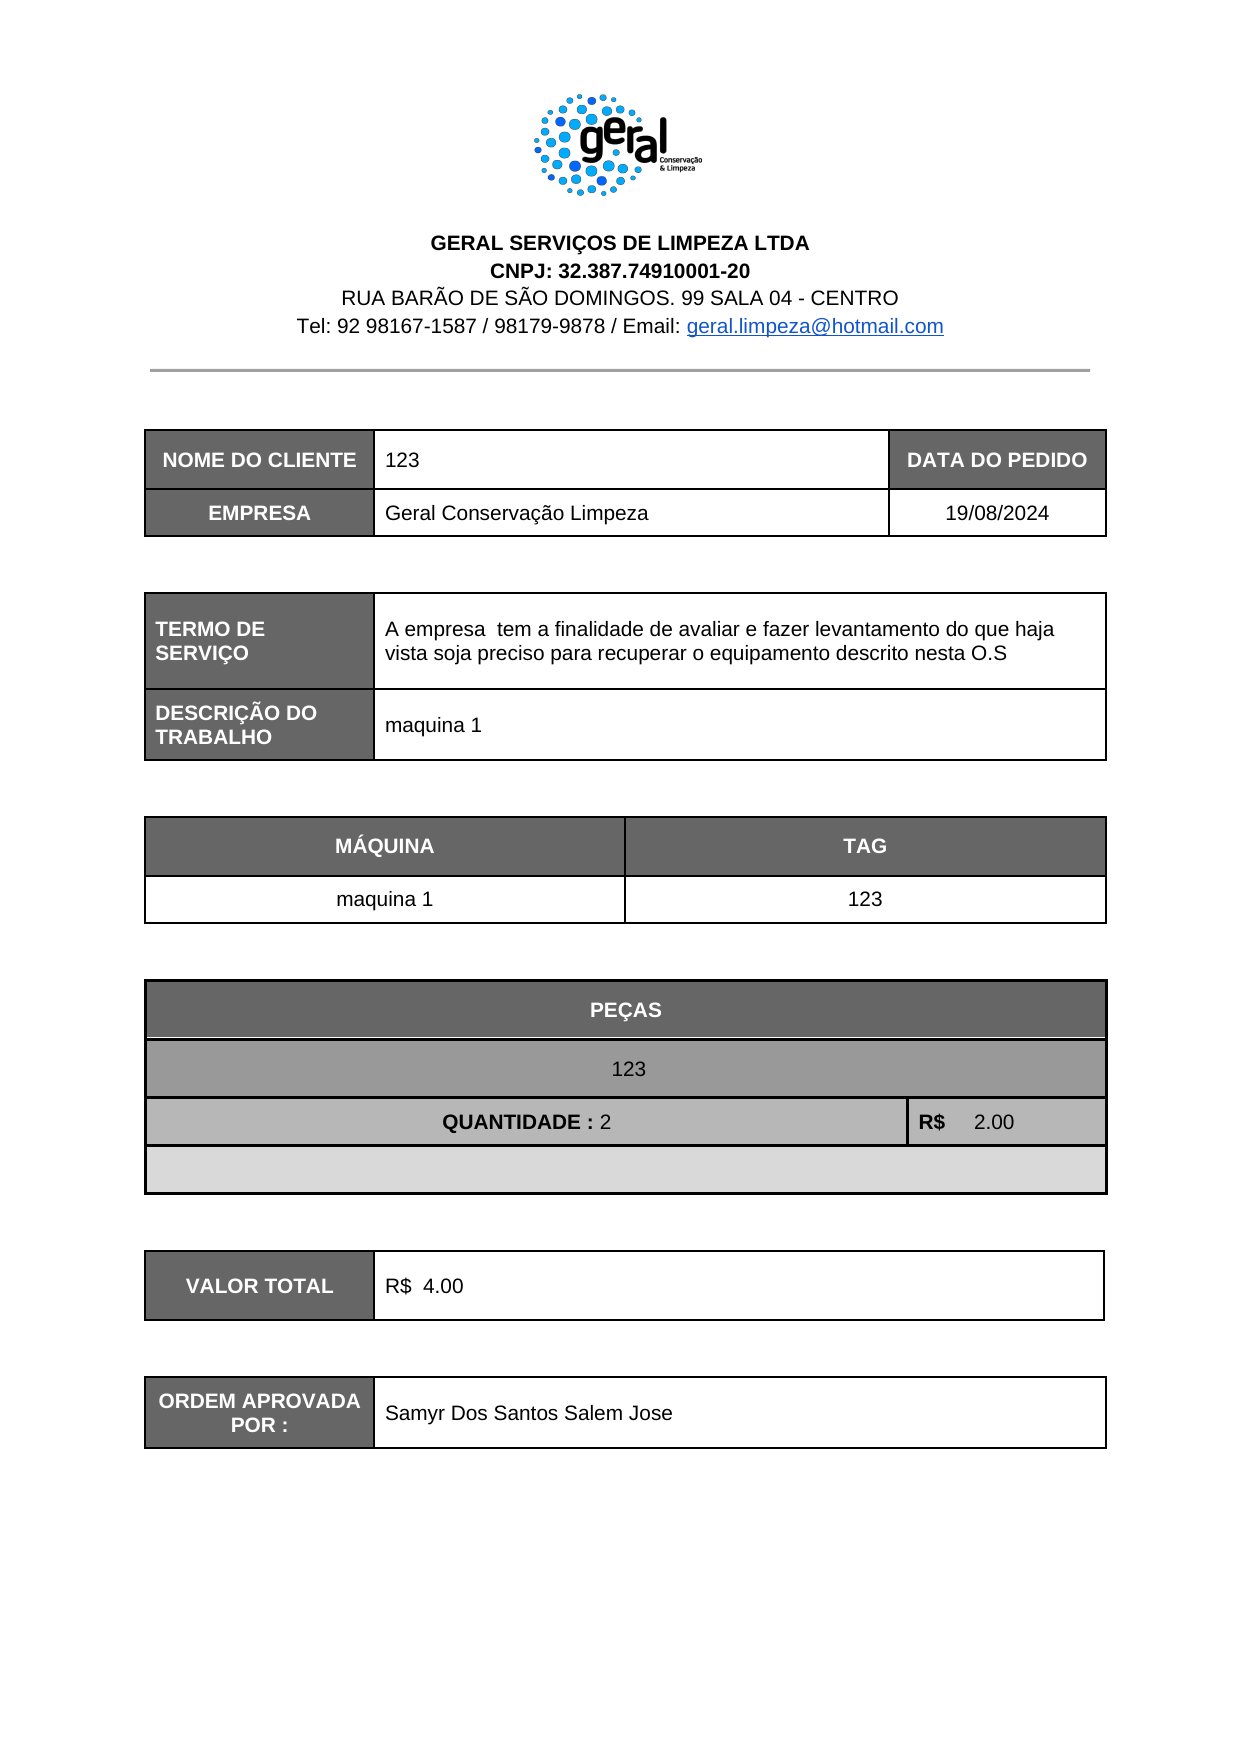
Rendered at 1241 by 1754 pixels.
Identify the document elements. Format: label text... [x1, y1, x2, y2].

table_header TAG [626, 818, 1105, 875]
table_header A empresa tem a finalidade de avaliar e fazer levantamento do que haja vista soja preciso para recuperar o equipamento descrito nesta O.S [375, 594, 1105, 688]
table_header TERMO DE SERVIÇO [146, 594, 373, 688]
table_header MÁQUINA [146, 818, 624, 875]
table_cell EMPRESA [146, 490, 373, 535]
table_cell maquina 1 [146, 877, 624, 922]
table_cell QUANTIDADE : 2 [147, 1099, 906, 1144]
table_header NOME DO CLIENTE [146, 431, 373, 488]
table_header 123 [375, 431, 888, 488]
table_cell 123 [147, 1041, 1105, 1096]
table_cell Geral Conservação Limpeza [375, 490, 888, 535]
table_cell R$ 2.00 [909, 1099, 1105, 1144]
table_header DATA DO PEDIDO [890, 431, 1105, 488]
table_header VALOR TOTAL [146, 1252, 373, 1319]
table_header R$ 4.00 [375, 1252, 1103, 1319]
table_cell 123 [626, 877, 1105, 922]
table_header Samyr Dos Santos Salem Jose [375, 1378, 1105, 1447]
table_cell DESCRIÇÃO DO TRABALHO [146, 690, 373, 759]
table_cell [147, 1147, 1105, 1192]
table_cell 19/08/2024 [890, 490, 1105, 535]
table_header ORDEM APROVADA POR : [146, 1378, 373, 1447]
table_header PEÇAS [147, 982, 1105, 1037]
table_cell maquina 1 [375, 690, 1105, 759]
picture [516, 75, 724, 228]
